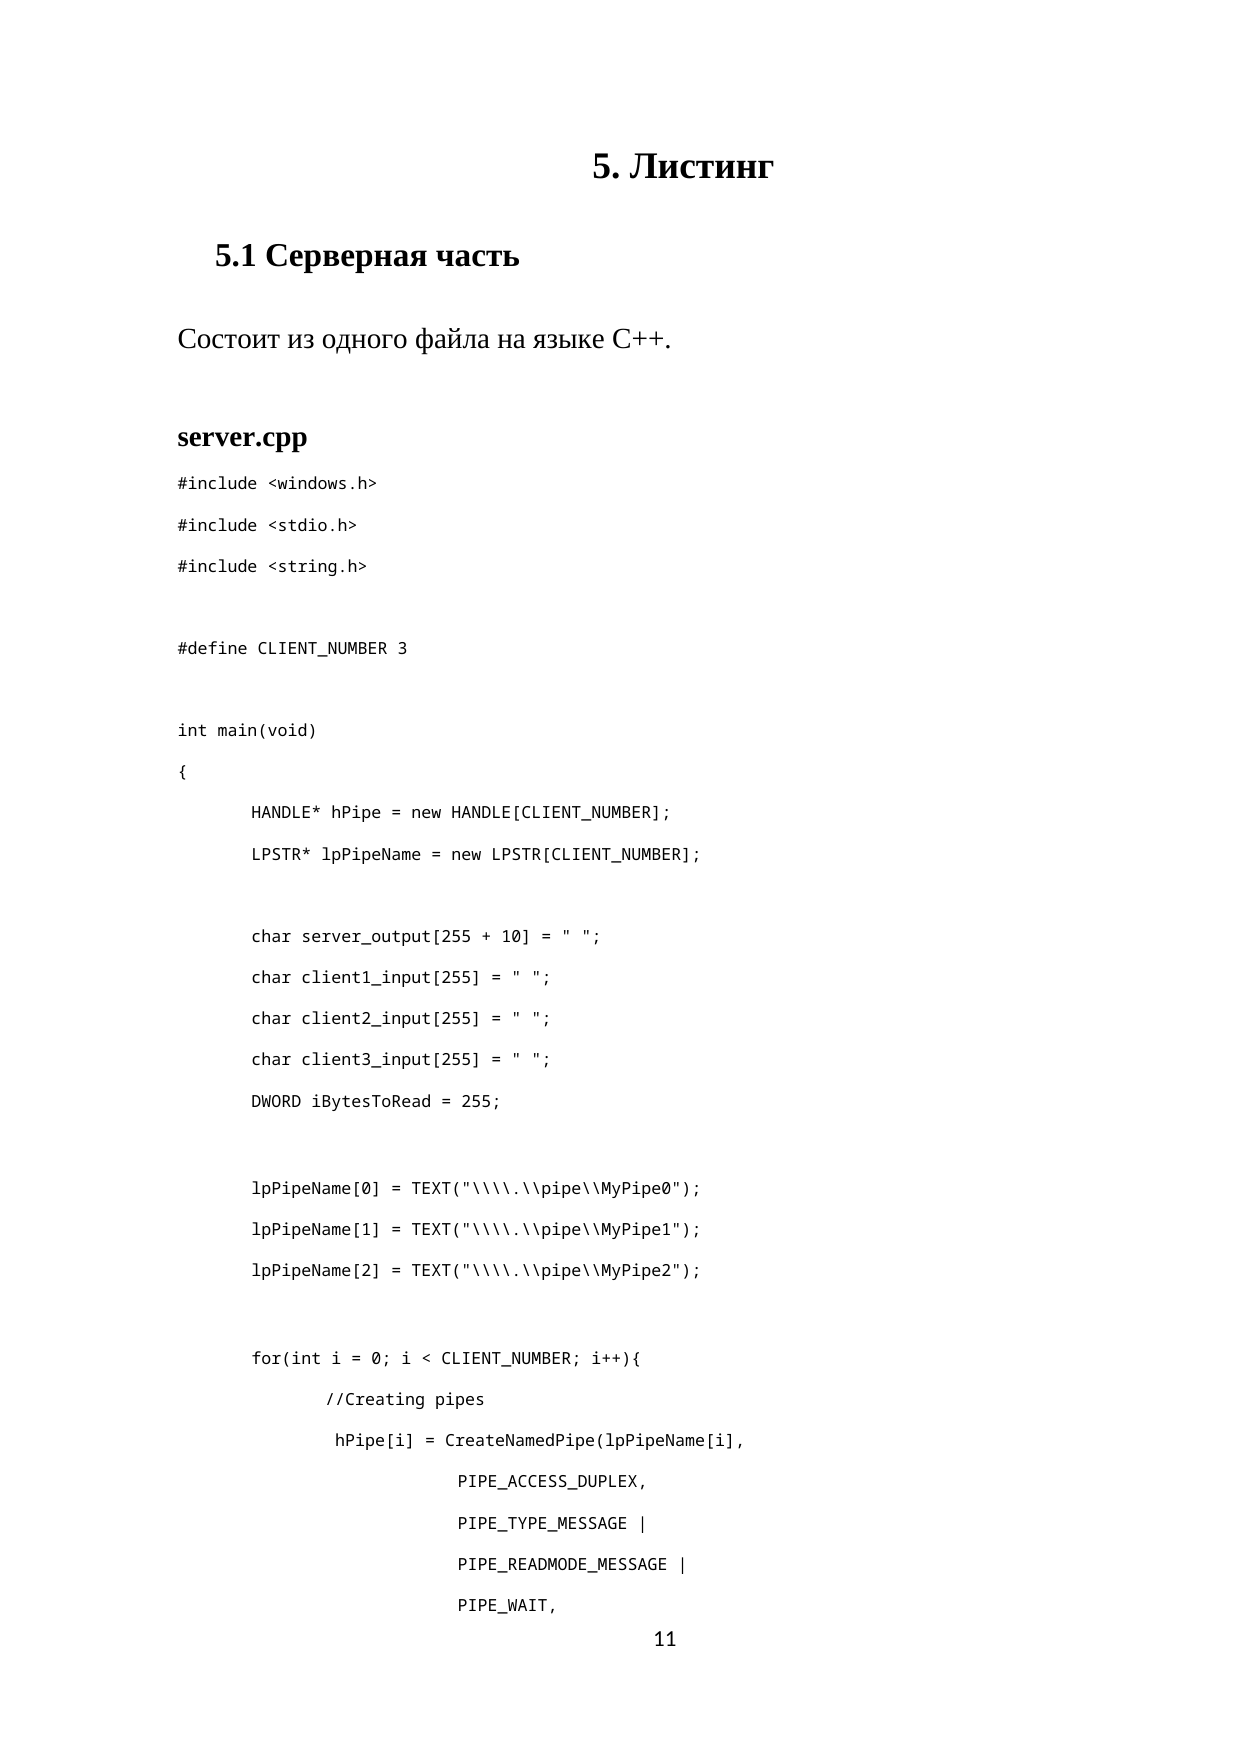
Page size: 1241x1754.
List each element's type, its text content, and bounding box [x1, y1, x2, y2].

text DWORD iBytesToRead = 255; [177, 1089, 1152, 1112]
text #define CLIENT_NUMBER 3 [177, 637, 1152, 659]
text LPSTR* lpPipeName = new LPSTR[CLIENT_NUMBER]; [177, 842, 1152, 865]
text lpPipeName[1] = TEXT("\\\\.\\pipe\\MyPipe1"); [177, 1218, 1152, 1241]
text PIPE_WAIT, [177, 1593, 1152, 1616]
text { [177, 760, 1152, 783]
text HANDLE* hPipe = new HANDLE[CLIENT_NUMBER]; [177, 801, 1152, 824]
text char server_output[255 + 10] = " "; [177, 924, 1152, 947]
text #include <stdio.h> [177, 513, 1152, 536]
text for(int i = 0; i < CLIENT_NUMBER; i++){ [177, 1347, 1152, 1369]
text lpPipeName[0] = TEXT("\\\\.\\pipe\\MyPipe0"); [177, 1177, 1152, 1199]
text PIPE_READMODE_MESSAGE | [177, 1552, 1152, 1575]
text PIPE_TYPE_MESSAGE | [177, 1511, 1152, 1534]
text server.cpp [177, 419, 1152, 453]
text char client1_input[255] = " "; [177, 966, 1152, 988]
text Состоит из одного файла на языке C++. [177, 321, 1152, 355]
text #include <windows.h> [177, 472, 1152, 495]
text PIPE_ACCESS_DUPLEX, [177, 1470, 1152, 1493]
subtitle Серверная часть [215, 235, 1152, 273]
subtitle Листинг [215, 143, 1152, 186]
text char client3_input[255] = " "; [177, 1048, 1152, 1071]
text int main(void) [177, 719, 1152, 742]
text //Creating pipes [177, 1388, 1152, 1411]
text #include <string.h> [177, 554, 1152, 577]
text char client2_input[255] = " "; [177, 1007, 1152, 1029]
text hPipe[i] = CreateNamedPipe(lpPipeName[i], [177, 1429, 1152, 1452]
text lpPipeName[2] = TEXT("\\\\.\\pipe\\MyPipe2"); [177, 1259, 1152, 1282]
